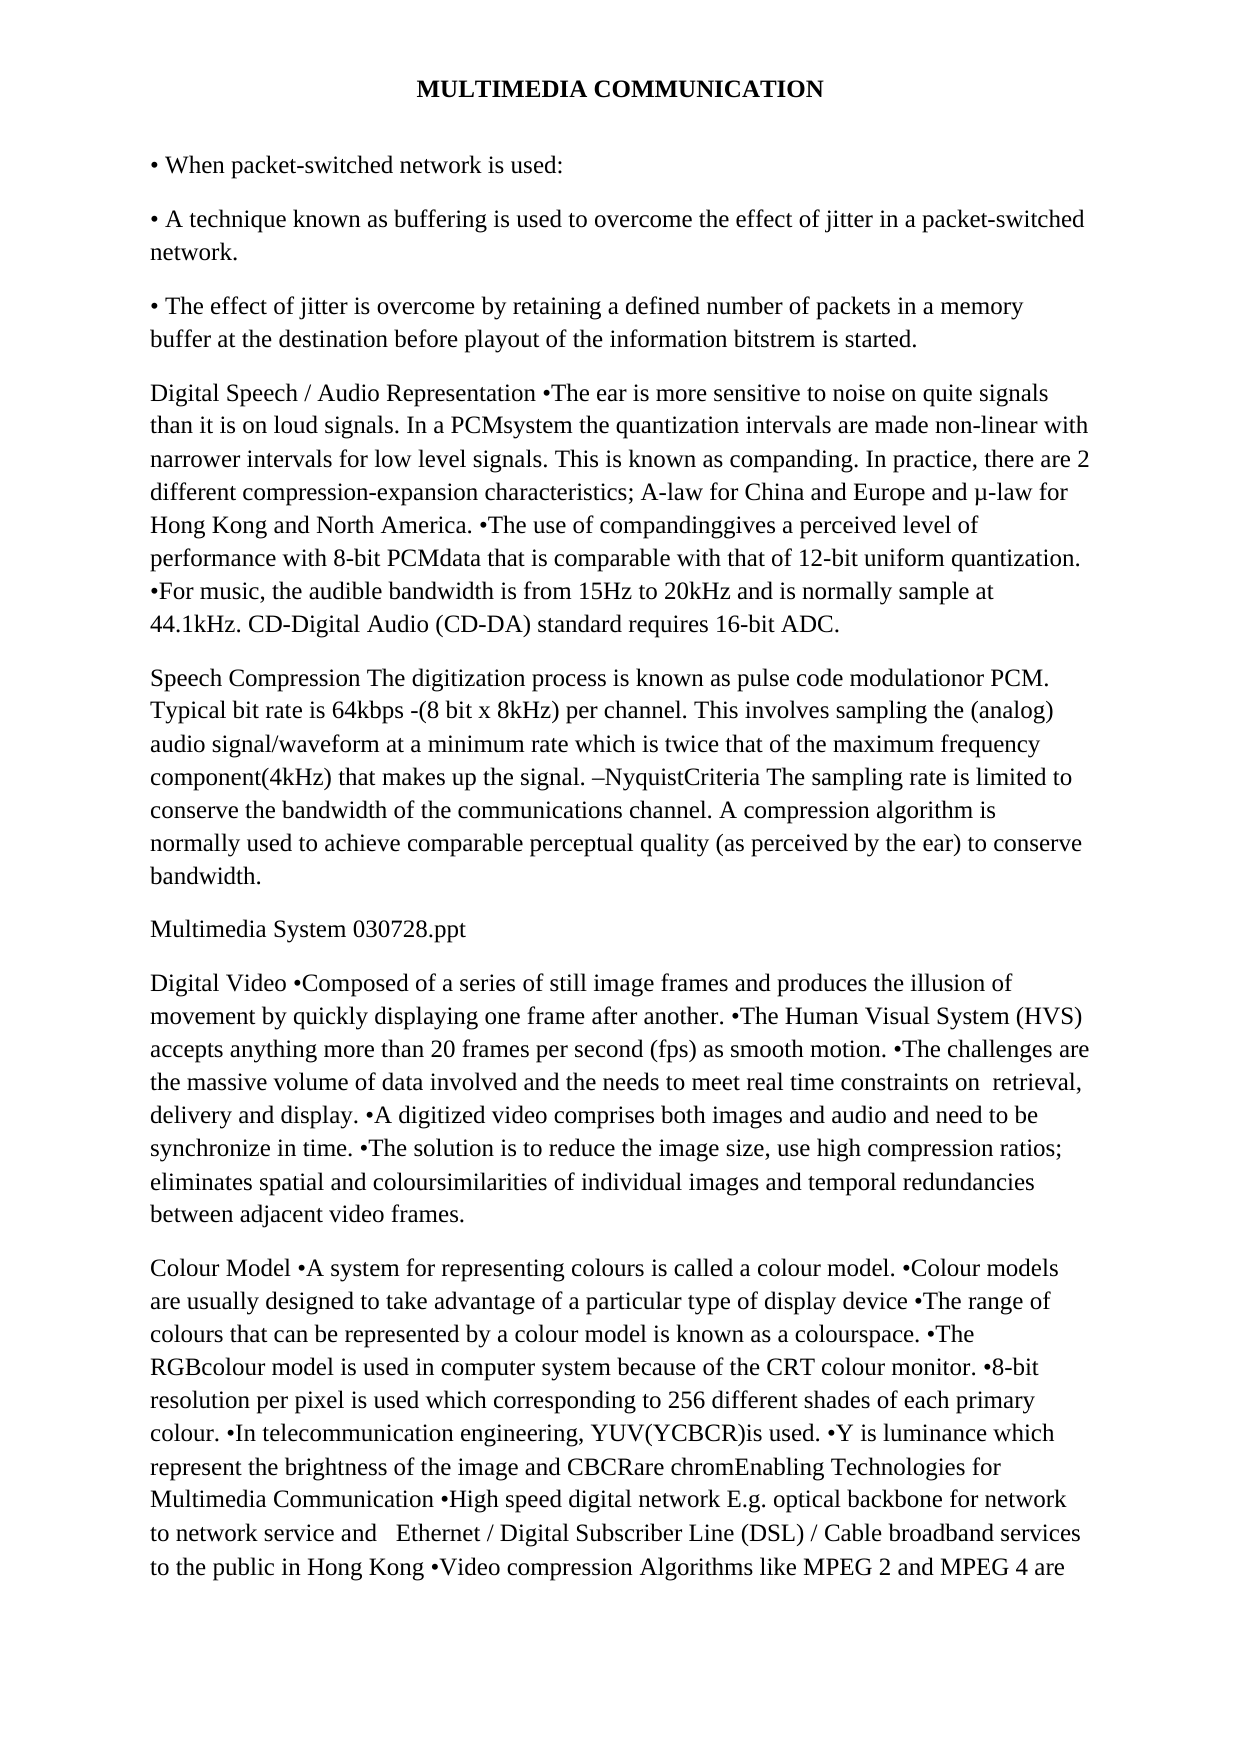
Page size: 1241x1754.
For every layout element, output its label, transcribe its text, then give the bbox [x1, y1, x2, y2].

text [150, 1253, 1090, 1581]
text Multimedia System 030728.ppt [150, 914, 1090, 943]
text • A technique known as buffering is used to overcome the effect of jitter in a packet-switched network. [150, 204, 1090, 266]
text Speech Compression The digitization process is known as pulse code modulationor PCM. Typical bit rate is 64kbps -(8 bit x 8kHz) per channel. This involves sampling the (analog) audio signal/waveform at a minimum rate which is twice that of the maximum frequency component(4kHz) that makes up the signal. –NyquistCriteria The sampling rate is limited to conserve the bandwidth of the communications channel. A compression algorithm is normally used to achieve comparable perceptual quality (as perceived by the ear) to conserve bandwidth. [150, 663, 1090, 889]
text Digital Speech / Audio Representation •The ear is more sensitive to noise on quite signals than it is on loud signals. In a PCMsystem the quantization intervals are made non-linear with narrower intervals for low level signals. This is known as companding. In practice, there are 2 different compression-expansion characteristics; A-law for China and Europe and µ-law for Hong Kong and North America. •The use of compandinggives a perceived level of performance with 8-bit PCMdata that is comparable with that of 12-bit uniform quantization. •For music, the audible bandwidth is from 15Hz to 20kHz and is normally sample at 44.1kHz. CD-Digital Audio (CD-DA) standard requires 16-bit ADC. [150, 378, 1090, 637]
text • When packet-switched network is used: [150, 150, 1090, 179]
text Digital Video •Composed of a series of still image frames and produces the illusion of movement by quickly displaying one frame after another. •The Human Visual System (HVS) accepts anything more than 20 frames per second (fps) as smooth motion. •The challenges are the massive volume of data involved and the needs to meet real time constraints on retrieval, delivery and display. •A digitized video comprises both images and audio and need to be synchronize in time. •The solution is to reduce the image size, use high compression ratios; eliminates spatial and coloursimilarities of individual images and temporal redundancies between adjacent video frames. [150, 968, 1090, 1228]
text • The effect of jitter is overcome by retaining a defined number of packets in a memory buffer at the destination before playout of the information bitstrem is started. [150, 291, 1090, 352]
